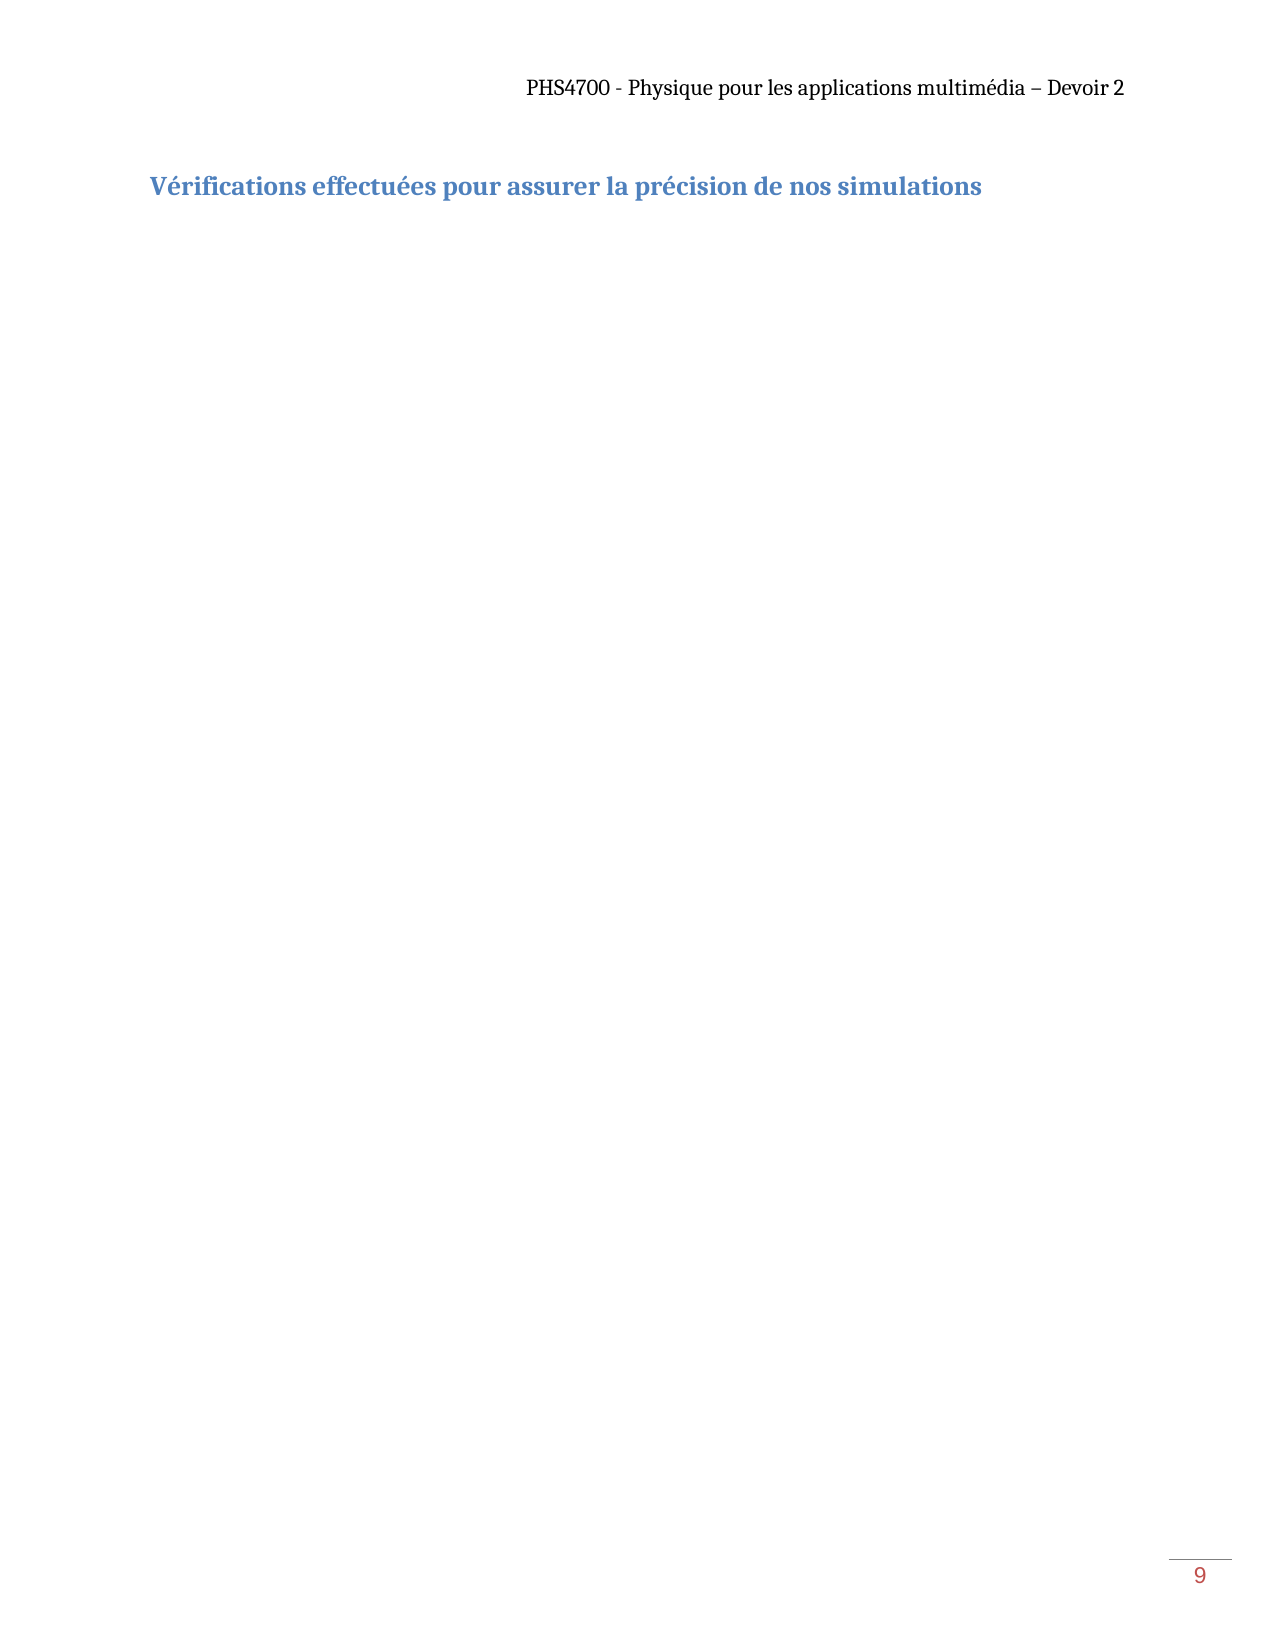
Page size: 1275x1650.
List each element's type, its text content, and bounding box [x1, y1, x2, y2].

subtitle Vérifications effectuées pour assurer la précision de nos simulations [150, 171, 1125, 202]
